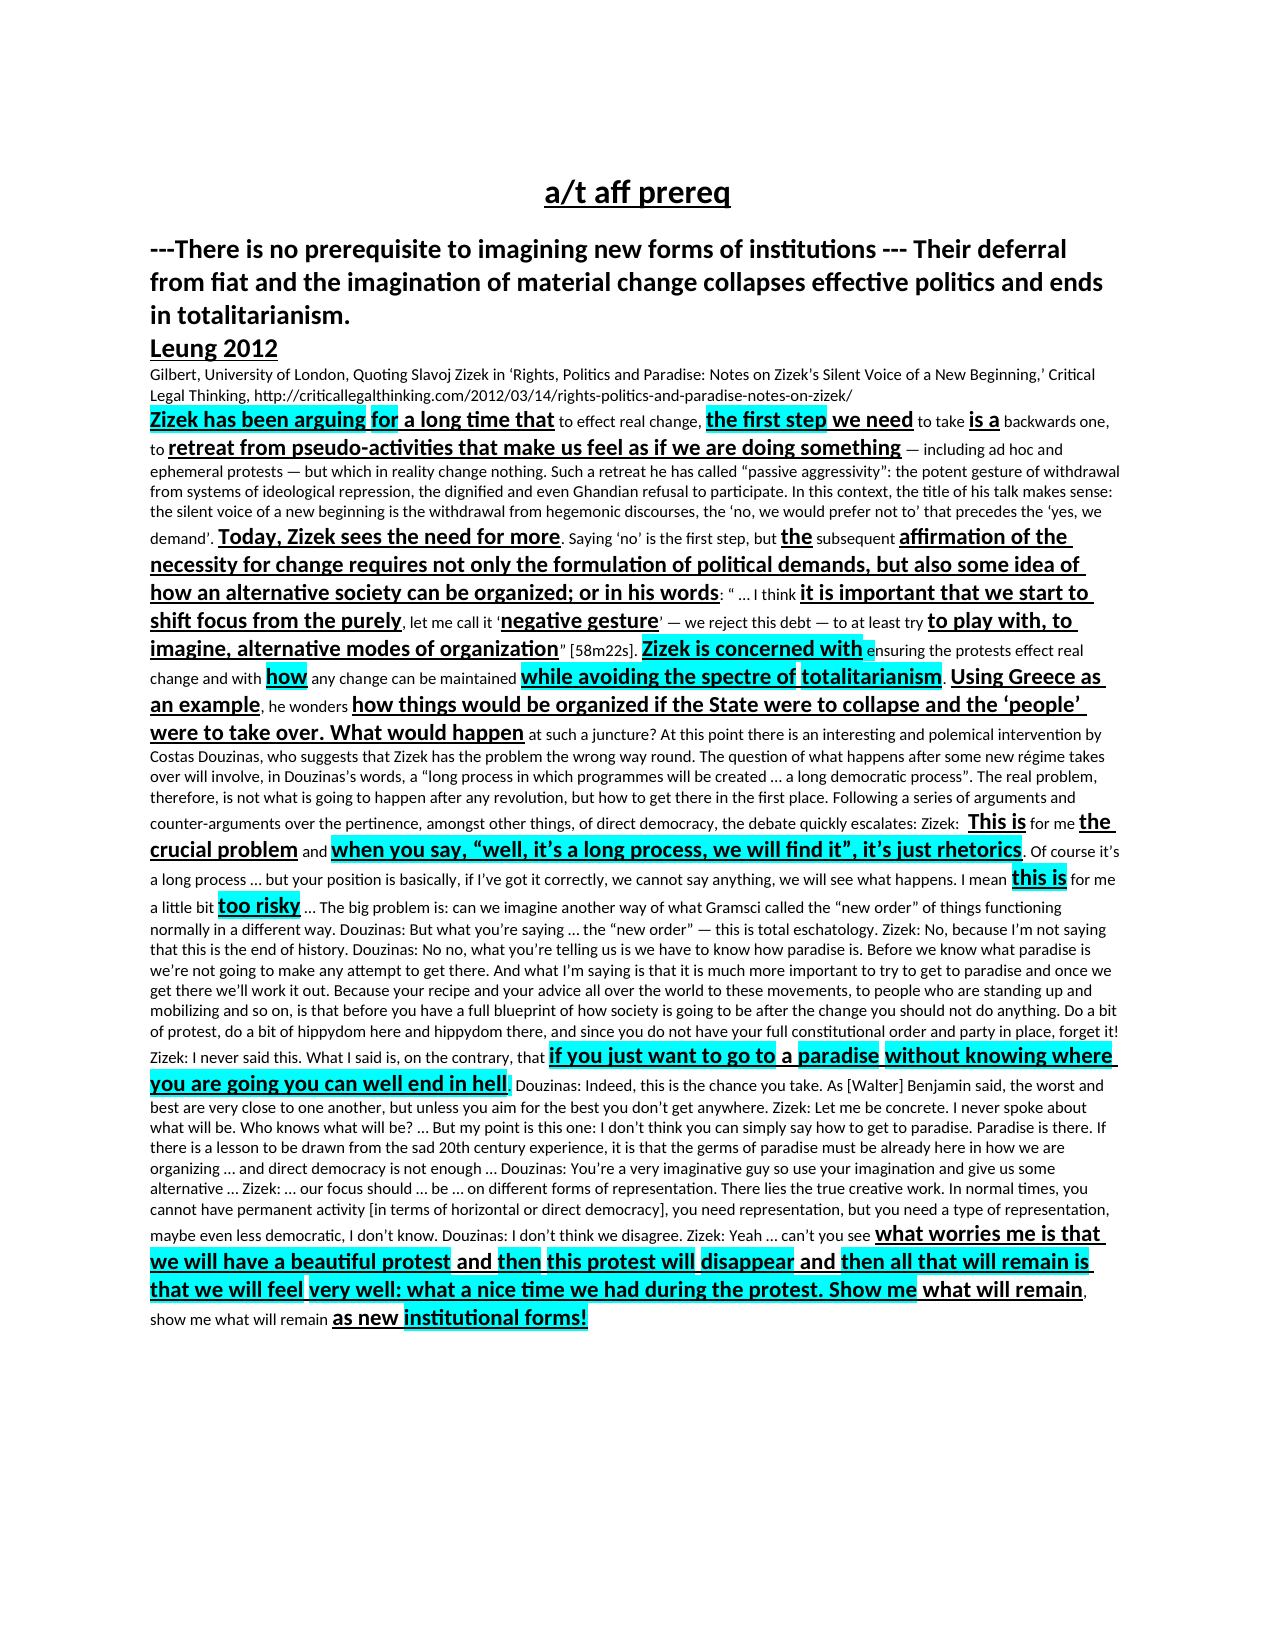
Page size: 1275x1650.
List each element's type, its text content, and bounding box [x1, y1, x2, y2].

text Leung 2012 [150, 331, 1125, 364]
subtitle a/t aff prereq [150, 171, 1125, 212]
text Zizek has been arguing for a long time that to effect real change, the first step we need to take is a backwards one, to retreat from pseudo-​​activities that make us feel as if we are doing something — including ad hoc and ephemeral protests — but which in reality change nothing. Such a retreat he has called “passive aggressivity”: the potent gesture of withdrawal from systems of ideological repres­sion, the dignified and even Ghandian refusal to parti­cip­ate. In this con­text, the title of his talk makes sense: the silent voice of a new beginning is the withdrawal from hegemonic discourses, the ‘no, we would prefer not to’ that precedes the ‘yes, we demand’. Today, Zizek sees the need for more. Saying ‘no’ is the first step, but the sub­sequent affirmation of the necessity for change requires not only the formulation of political demands, but also some idea of how an alternative society can be organized; or in his words: “ … I think it is important that we start to shift focus from the purely, let me call it ‘negative gesture’ — we reject this debt — to at least try to play with, to imagine, alternative modes of organization” [58m22s]. Zizek is concerned with ensuring the protests effect real change and with how any change can be maintained while avoiding the spectre of totalitarianism. Using Greece as an example, he wonders how things would be organized if the State were to collapse and the ‘people’ were to take over. What would happen at such a juncture? At this point there is an interesting and polemical intervention by Costas Douzinas, who suggests that Zizek has the problem the wrong way round. The question of what happens after some new régime takes over will involve, in Douzinas’s words, a “long process in which programmes will be created … a long democratic process”. The real problem, therefore, is not what is going to happen after any revolution, but how to get there in the first place. Following a series of arguments and counter-arguments over the pertinence, amongst other things, of direct democracy, the debate quickly escalates: Zizek: This is for me the crucial problem and when you say, “well, it’s a long process, we will find it”, it’s just rhetorics. Of course it’s a long process … but your position is basically, if I’ve got it correctly, we cannot say anything, we will see what happens. I mean this is for me a little bit too risky … The big problem is: can we imagine another way of what Gramsci called the “new order” of things functioning normally in a different way. Douzinas: But what you’re saying … the “new order” — this is total eschatology. Zizek: No, because I’m not saying that this is the end of history. Douzinas: No no, what you’re telling us is we have to know how paradise is. Before we know what paradise is we’re not going to make any attempt to get there. And what I’m say­ing is that it is much more import­ant to try to get to para­dise and once we get there we’ll work it out. Because your recipe and your advice all over the world to these move­ments, to people who are stand­ing up and mobil­iz­ing and so on, is that before you have a full blue­print of how soci­ety is going to be after the change you should not do any­thing. Do a bit of protest, do a bit of hippy­dom here and hippy­dom there, and since you do not have your full con­sti­tu­tional order and party in place, for­get it! Zizek: I never said this. What I said is, on the con­trary, that if you just want to go to a paradise without knowing where you are going you can well end in hell. Douz­i­nas: Indeed, this is the chance you take. As [Wal­ter] Ben­jamin said, the worst and best are very close to one another, but unless you aim for the best you don’t get anywhere. Zizek: Let me be concrete. I never spoke about what will be. Who knows what will be? … But my point is this one: I don’t think you can simply say how to get to paradise. Paradise is there. If there is a lesson to be drawn from the sad 20th century experience, it is that the germs of paradise must be already here in how we are organizing … and direct democracy is not enough … Douz­i­nas: You’re a very ima­gin­at­ive guy so use your ima­gin­a­tion and give us some alternative … Zizek: … our focus should … be … on different forms of representation. There lies the true creative work. In normal times, you cannot have permanent activity [in terms of horizontal or direct democracy], you need representation, but you need a type of representation, maybe even less democratic, I don’t know. Douzinas: I don’t think we disagree. Zizek: Yeah … can’t you see what worries me is that we will have a beautiful protest and then this protest will disappear and then all that will remain is that we will feel very well: what a nice time we had dur­ing the protest. Show me what will remain, show me what will remain as new institutional forms! [150, 405, 1125, 1331]
text Gilbert, University of London, Quoting Slavoj Zizek in ‘Rights, Politics and Paradise: Notes on Zizek’s Silent Voice of a New Beginning,’ Critical Legal Thinking, http://criticallegalthinking.com/2012/03/14/rights-politics-and-paradise-notes-on-zizek/ [150, 364, 1125, 405]
subtitle ---There is no prerequisite to imagining new forms of institutions --- Their deferral from fiat and the imagination of material change collapses effective politics and ends in totalitarianism. [150, 232, 1125, 331]
